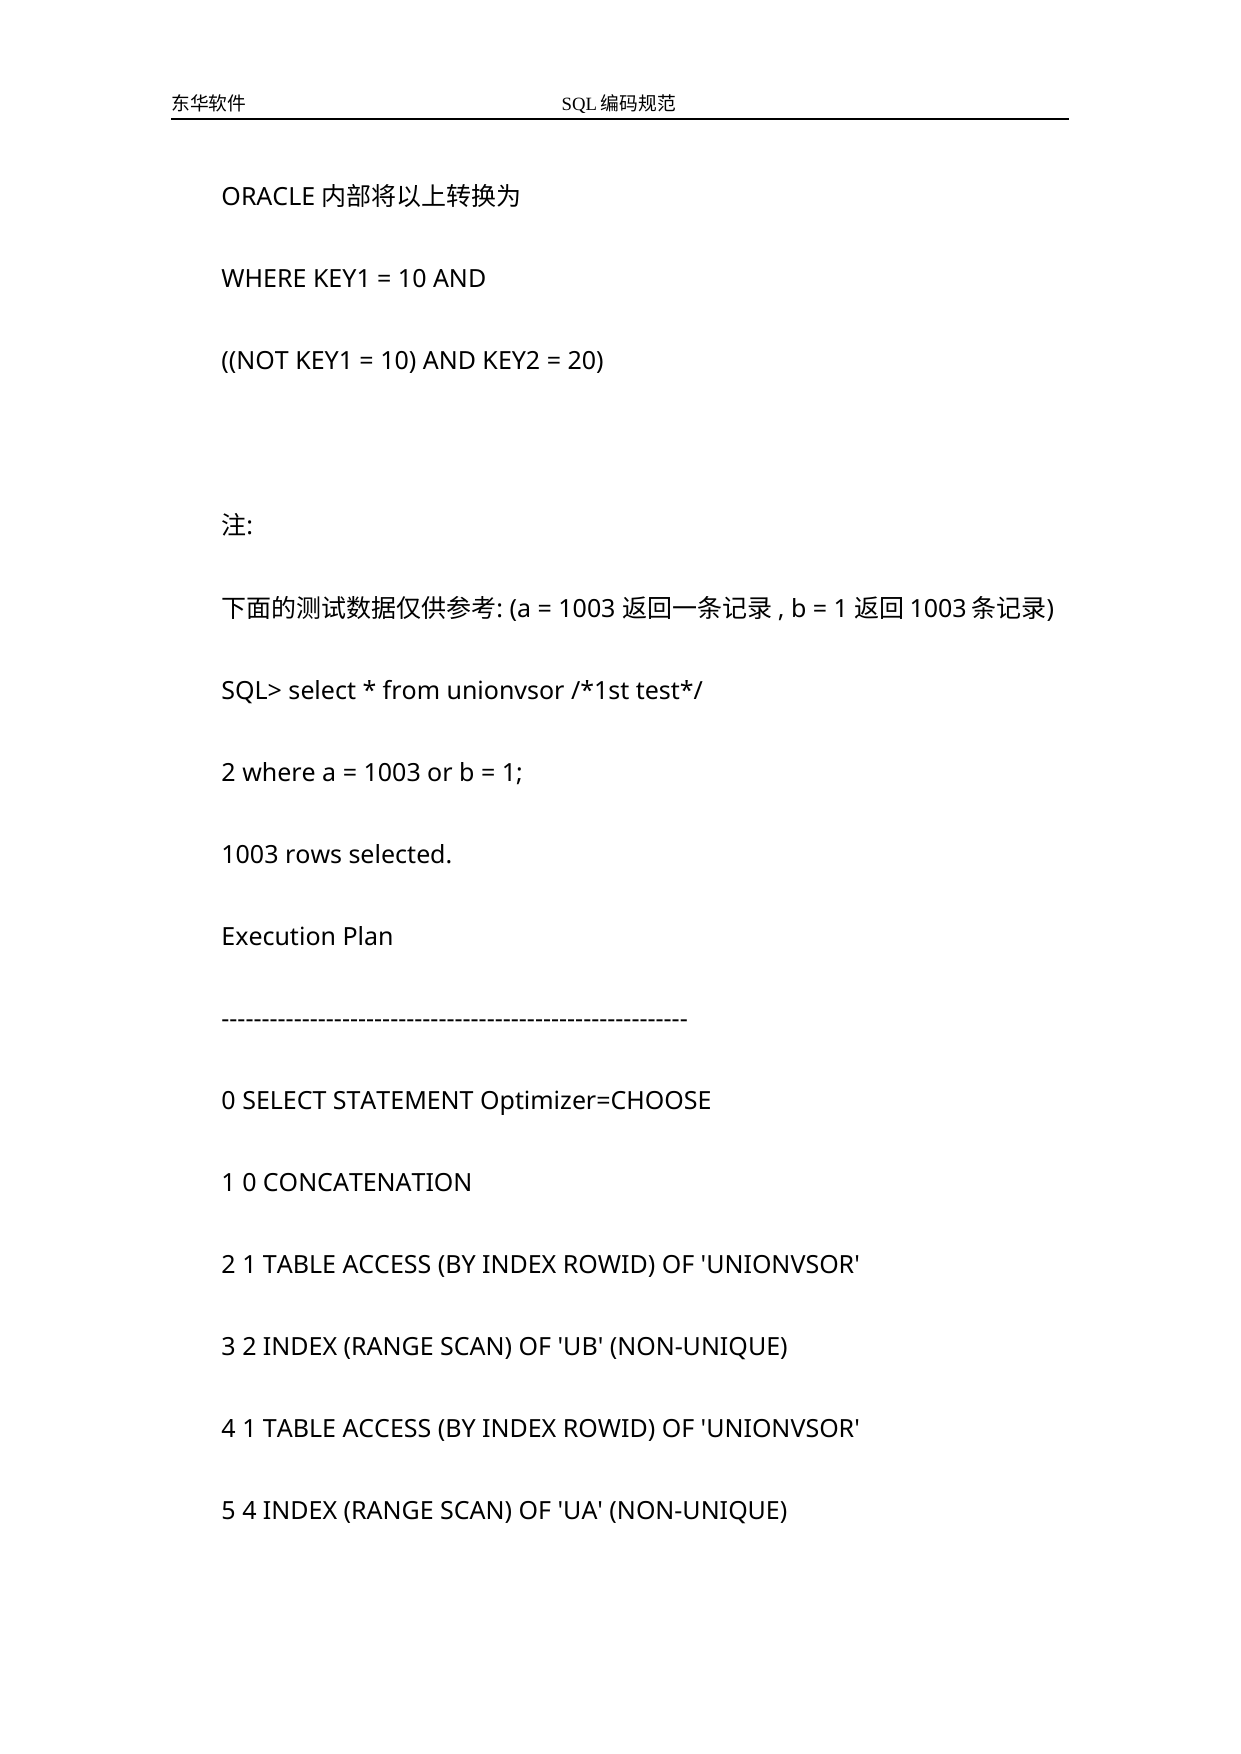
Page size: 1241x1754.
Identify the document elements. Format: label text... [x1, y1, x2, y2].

text 下面的测试数据仅供参考: (a = 1003 返回一条记录 , b = 1 返回1003条记录) [171, 574, 1069, 639]
text ORACLE 内部将以上转换为 [171, 162, 1069, 227]
text ---------------------------------------------------------- [171, 985, 1069, 1050]
text 2 where a = 1003 or b = 1; [171, 739, 1069, 804]
text SQL> select * from unionvsor /*1st test*/ [171, 657, 1069, 722]
text 5 4 INDEX (RANGE SCAN) OF 'UA' (NON-UNIQUE) [171, 1477, 1069, 1542]
text 1003 rows selected. [171, 821, 1069, 886]
text ((NOT KEY1 = 10) AND KEY2 = 20) [171, 327, 1069, 392]
text WHERE KEY1 = 10 AND [171, 245, 1069, 310]
text 1 0 CONCATENATION [171, 1149, 1069, 1214]
text Execution Plan [171, 903, 1069, 968]
text 3 2 INDEX (RANGE SCAN) OF 'UB' (NON-UNIQUE) [171, 1313, 1069, 1378]
text 2 1 TABLE ACCESS (BY INDEX ROWID) OF 'UNIONVSOR' [171, 1231, 1069, 1296]
text 注: [171, 491, 1069, 556]
text 4 1 TABLE ACCESS (BY INDEX ROWID) OF 'UNIONVSOR' [171, 1395, 1069, 1460]
text 0 SELECT STATEMENT Optimizer=CHOOSE [171, 1067, 1069, 1132]
